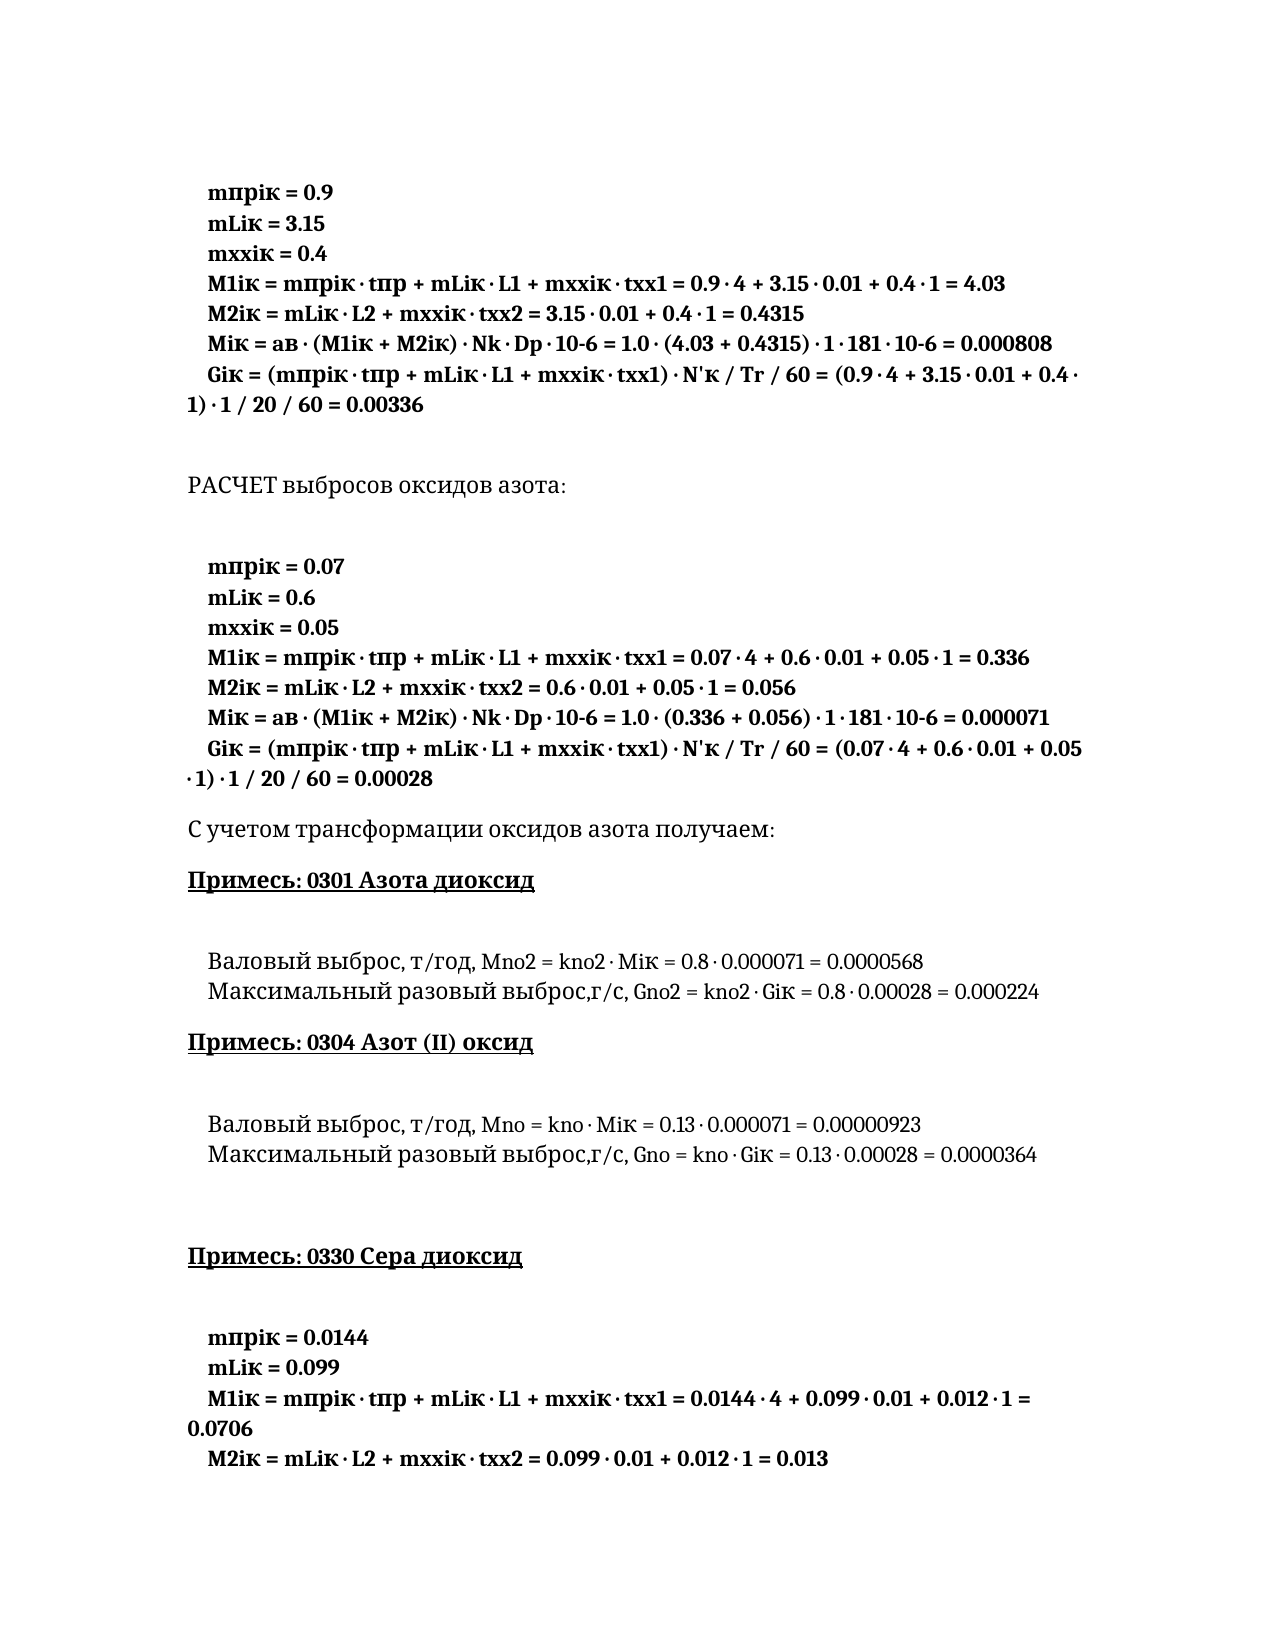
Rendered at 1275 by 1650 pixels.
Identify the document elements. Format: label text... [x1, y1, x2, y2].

text РАСЧЕТ выбросов оксидов азота: [187, 473, 1087, 499]
text Валовый выброс, т/год, Mno = kno · Miк = 0.13 · 0.000071 = 0.00000923 Максимальный разовый выброс,г/с, Gno = kno · Giк = 0.13 · 0.00028 = 0.0000364 [187, 1081, 1087, 1168]
text Валовый выброс, т/год, Mno2 = kno2 · Miк = 0.8 · 0.000071 = 0.0000568 Максимальный разовый выброс,г/с, Gno2 = kno2 · Giк = 0.8 · 0.00028 = 0.000224 [187, 919, 1087, 1006]
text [187, 1295, 1087, 1472]
text Примесь: 0304 Азот (II) оксид [187, 1030, 1087, 1057]
text С учетом трансформации оксидов азота получаем: [187, 817, 1087, 843]
text mпрiк = 0.07 mLiк = 0.6 mxxiк = 0.05 M1iк = mпрiк · tпр + mLiк · L1 + mxxiк · txx1 = 0.07 · 4 + 0.6 · 0.01 + 0.05 · 1 = 0.336 M2iк = mLiк · L2 + mxxiк · txx2 = 0.6 · 0.01 + 0.05 · 1 = 0.056 Miк = aв · (M1iк + M2iк) · Nk · Dp · 10-6 = 1.0 · (0.336 + 0.056) · 1 · 181 · 10-6 = 0.000071 Giк = (mпрiк · tпр + mLiк · L1 + mxxiк · txx1) · N'к / Tr / 60 = (0.07 · 4 + 0.6 · 0.01 + 0.05 · 1) · 1 / 20 / 60 = 0.00028 [187, 524, 1087, 792]
text Примесь: 0301 Азота диоксид [187, 868, 1087, 894]
text mпрiк = 0.9 mLiк = 3.15 mxxiк = 0.4 M1iк = mпрiк · tпр + mLiк · L1 + mxxiк · txx1 = 0.9 · 4 + 3.15 · 0.01 + 0.4 · 1 = 4.03 M2iк = mLiк · L2 + mxxiк · txx2 = 3.15 · 0.01 + 0.4 · 1 = 0.4315 Miк = aв · (M1iк + M2iк) · Nk · Dp · 10-6 = 1.0 · (4.03 + 0.4315) · 1 · 181 · 10-6 = 0.000808 Giк = (mпрiк · tпр + mLiк · L1 + mxxiк · txx1) · N'к / Tr / 60 = (0.9 · 4 + 3.15 · 0.01 + 0.4 · 1) · 1 / 20 / 60 = 0.00336 [187, 150, 1087, 448]
text Примесь: 0330 Сера диоксид [187, 1244, 1087, 1270]
